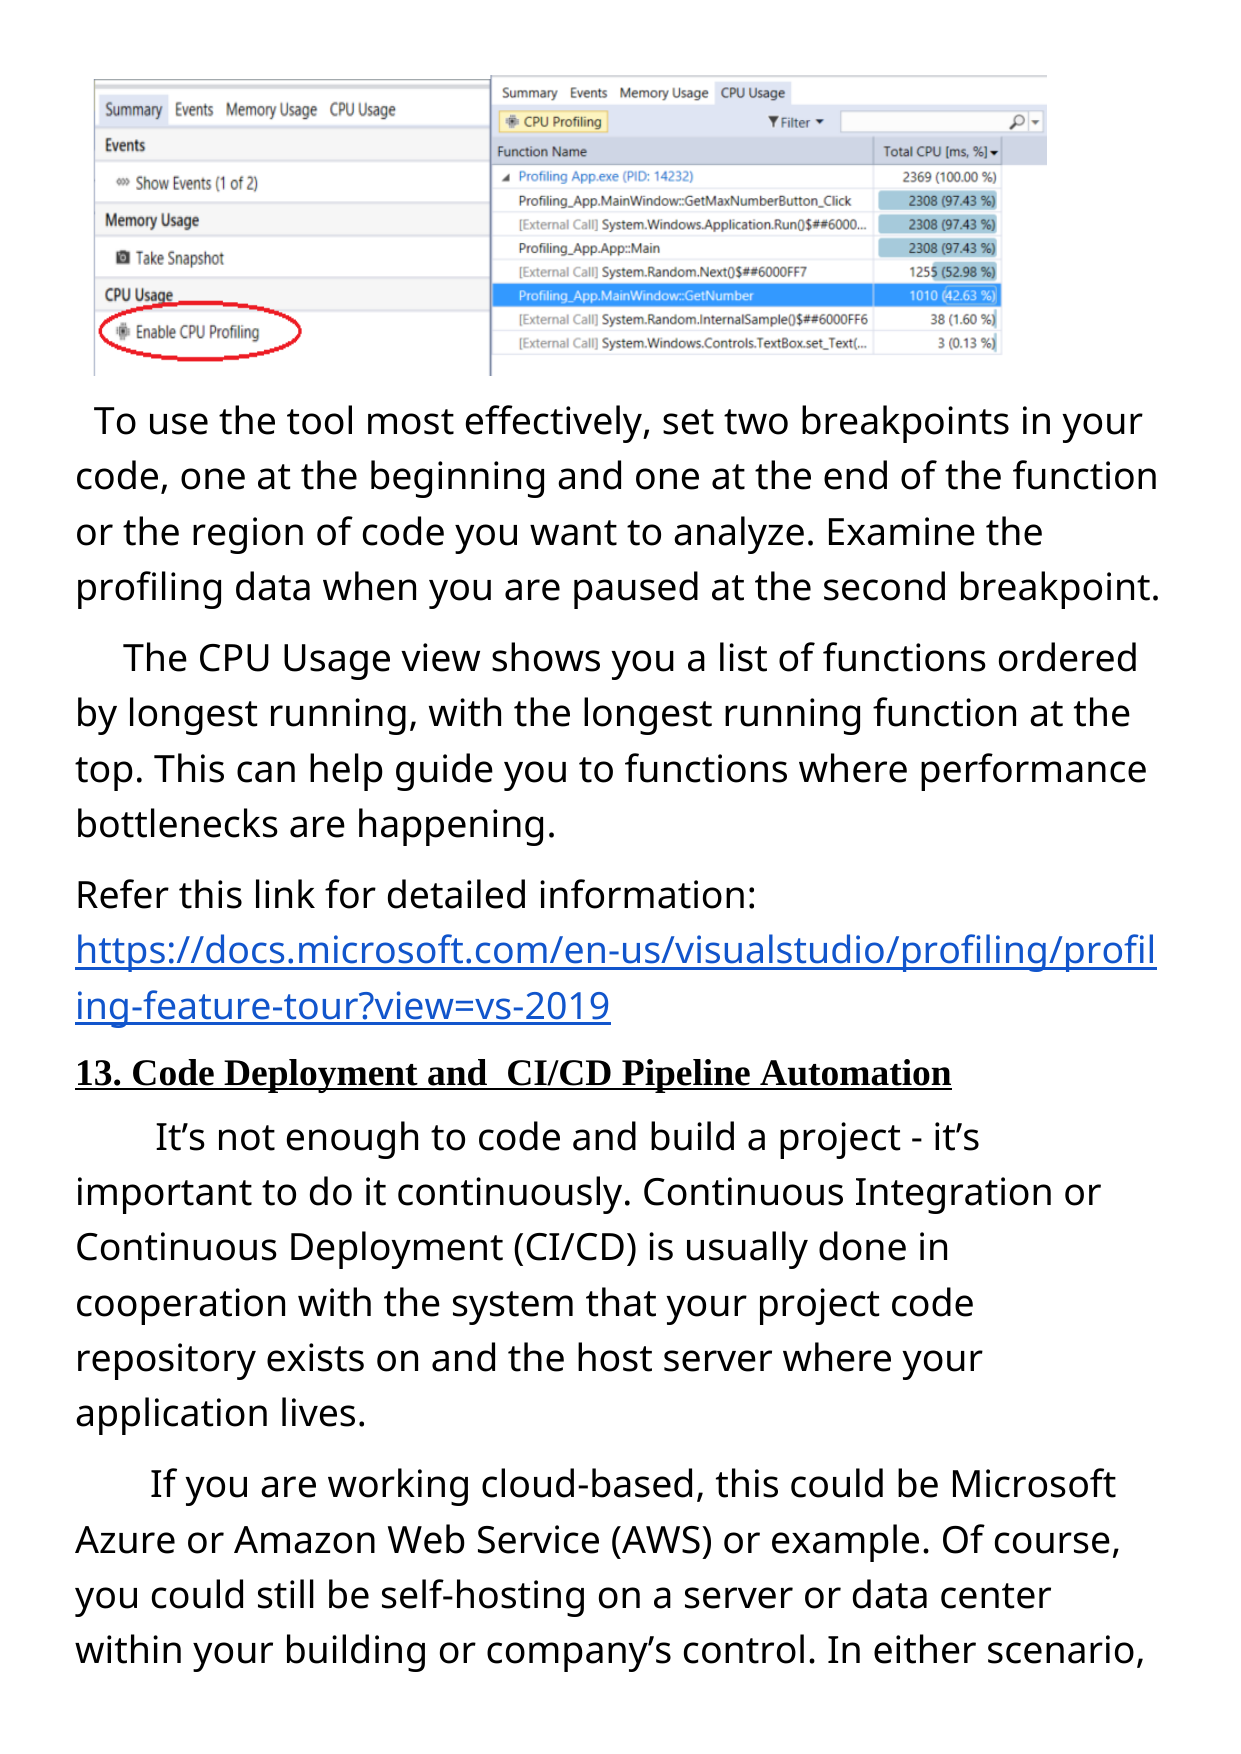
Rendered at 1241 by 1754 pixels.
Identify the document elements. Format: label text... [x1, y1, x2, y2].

text It’s not enough to code and build a project - it’s important to do it continuously. Continuous Integration or Continuous Deployment (CI/CD) is usually done in cooperation with the system that your project code repository exists on and the host server where your application lives. [75, 1111, 1165, 1437]
text Refer this link for detailed information: https://docs.microsoft.com/en-us/visualstudio/profiling/profiling-feature-tour?view=vs-2019 [75, 869, 1165, 1030]
text To use the tool most effectively, set two breakpoints in your code, one at the beginning and one at the end of the function or the region of code you want to analyze. Examine the profiling data when you are paused at the second breakpoint. [75, 394, 1165, 611]
subtitle 13. Code Deployment and CI/CD Pipeline Automation [75, 1051, 1165, 1094]
text The CPU Usage view shows you a list of functions ordered by longest running, with the longest running function at the top. This can help guide you to functions where performance bottlenecks are happening. [75, 632, 1165, 848]
picture [93, 75, 1047, 376]
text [75, 1458, 1165, 1674]
